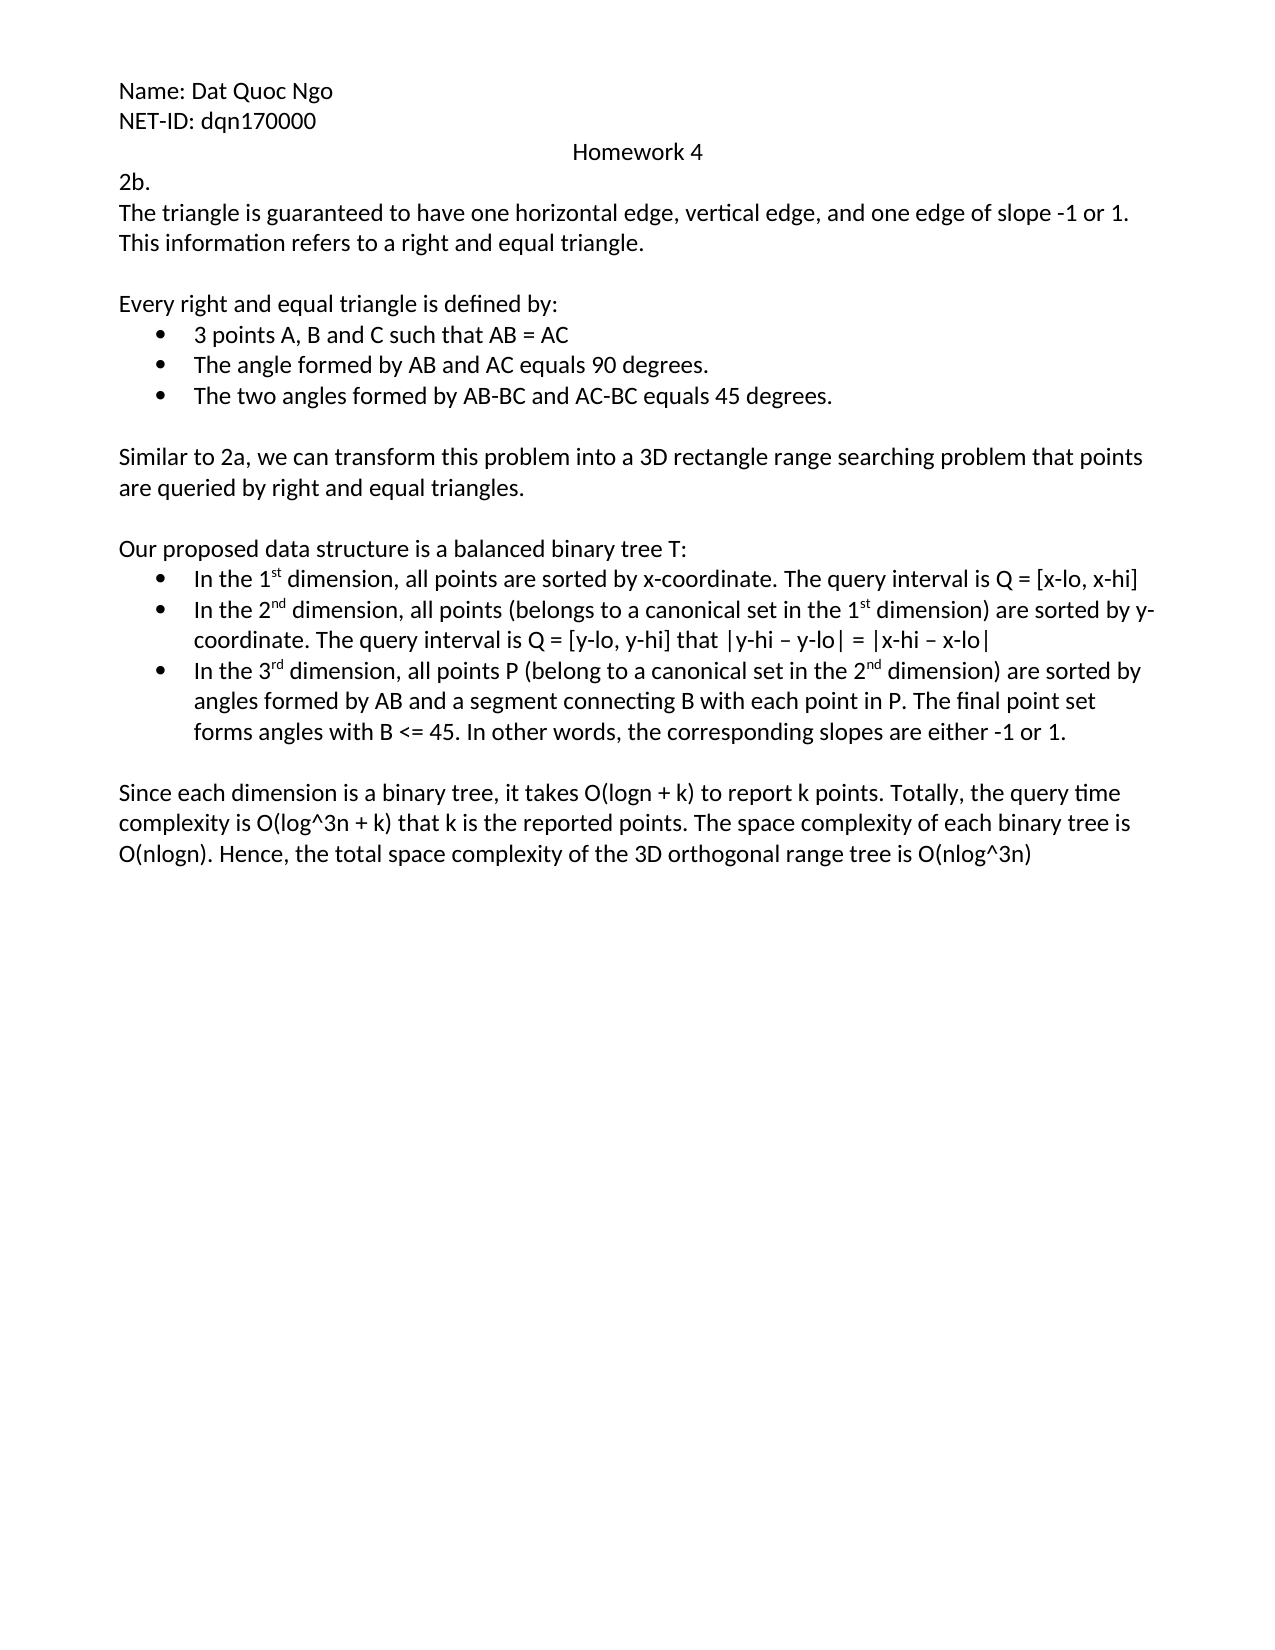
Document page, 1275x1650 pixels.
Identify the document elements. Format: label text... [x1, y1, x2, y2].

list In the 1st dimension, all points are sorted by x-coordinate. The query interval is Q = [x-lo, x-hi] [156, 563, 1156, 594]
list The angle formed by AB and AC equals 90 degrees. [156, 350, 1156, 380]
text Every right and equal triangle is defined by: [118, 289, 1156, 319]
text Since each dimension is a binary tree, it takes O(logn + k) to report k points. Totally, the query time complexity is O(log^3n + k) that k is the reported points. The space complexity of each binary tree is O(nlogn). Hence, the total space complexity of the 3D orthogonal range tree is O(nlog^3n) [118, 777, 1156, 868]
text The triangle is guaranteed to have one horizontal edge, vertical edge, and one edge of slope -1 or 1. This information refers to a right and equal triangle. [118, 197, 1156, 258]
text Similar to 2a, we can transform this problem into a 3D rectangle range searching problem that points are queried by right and equal triangles. [118, 441, 1156, 502]
list The two angles formed by AB-BC and AC-BC equals 45 degrees. [156, 380, 1156, 411]
list 3 points A, B and C such that AB = AC [156, 319, 1156, 350]
text 2b. [118, 167, 1156, 197]
text Our proposed data structure is a balanced binary tree T: [118, 533, 1156, 563]
list In the 3rd dimension, all points P (belong to a canonical set in the 2nd dimension) are sorted by angles formed by AB and a segment connecting B with each point in P. The final point set forms angles with B <= 45. In other words, the corresponding slopes are either -1 or 1. [156, 655, 1156, 746]
list In the 2nd dimension, all points (belongs to a canonical set in the 1st dimension) are sorted by y-coordinate. The query interval is Q = [y-lo, y-hi] that |y-hi – y-lo| = |x-hi – x-lo| [156, 594, 1156, 655]
